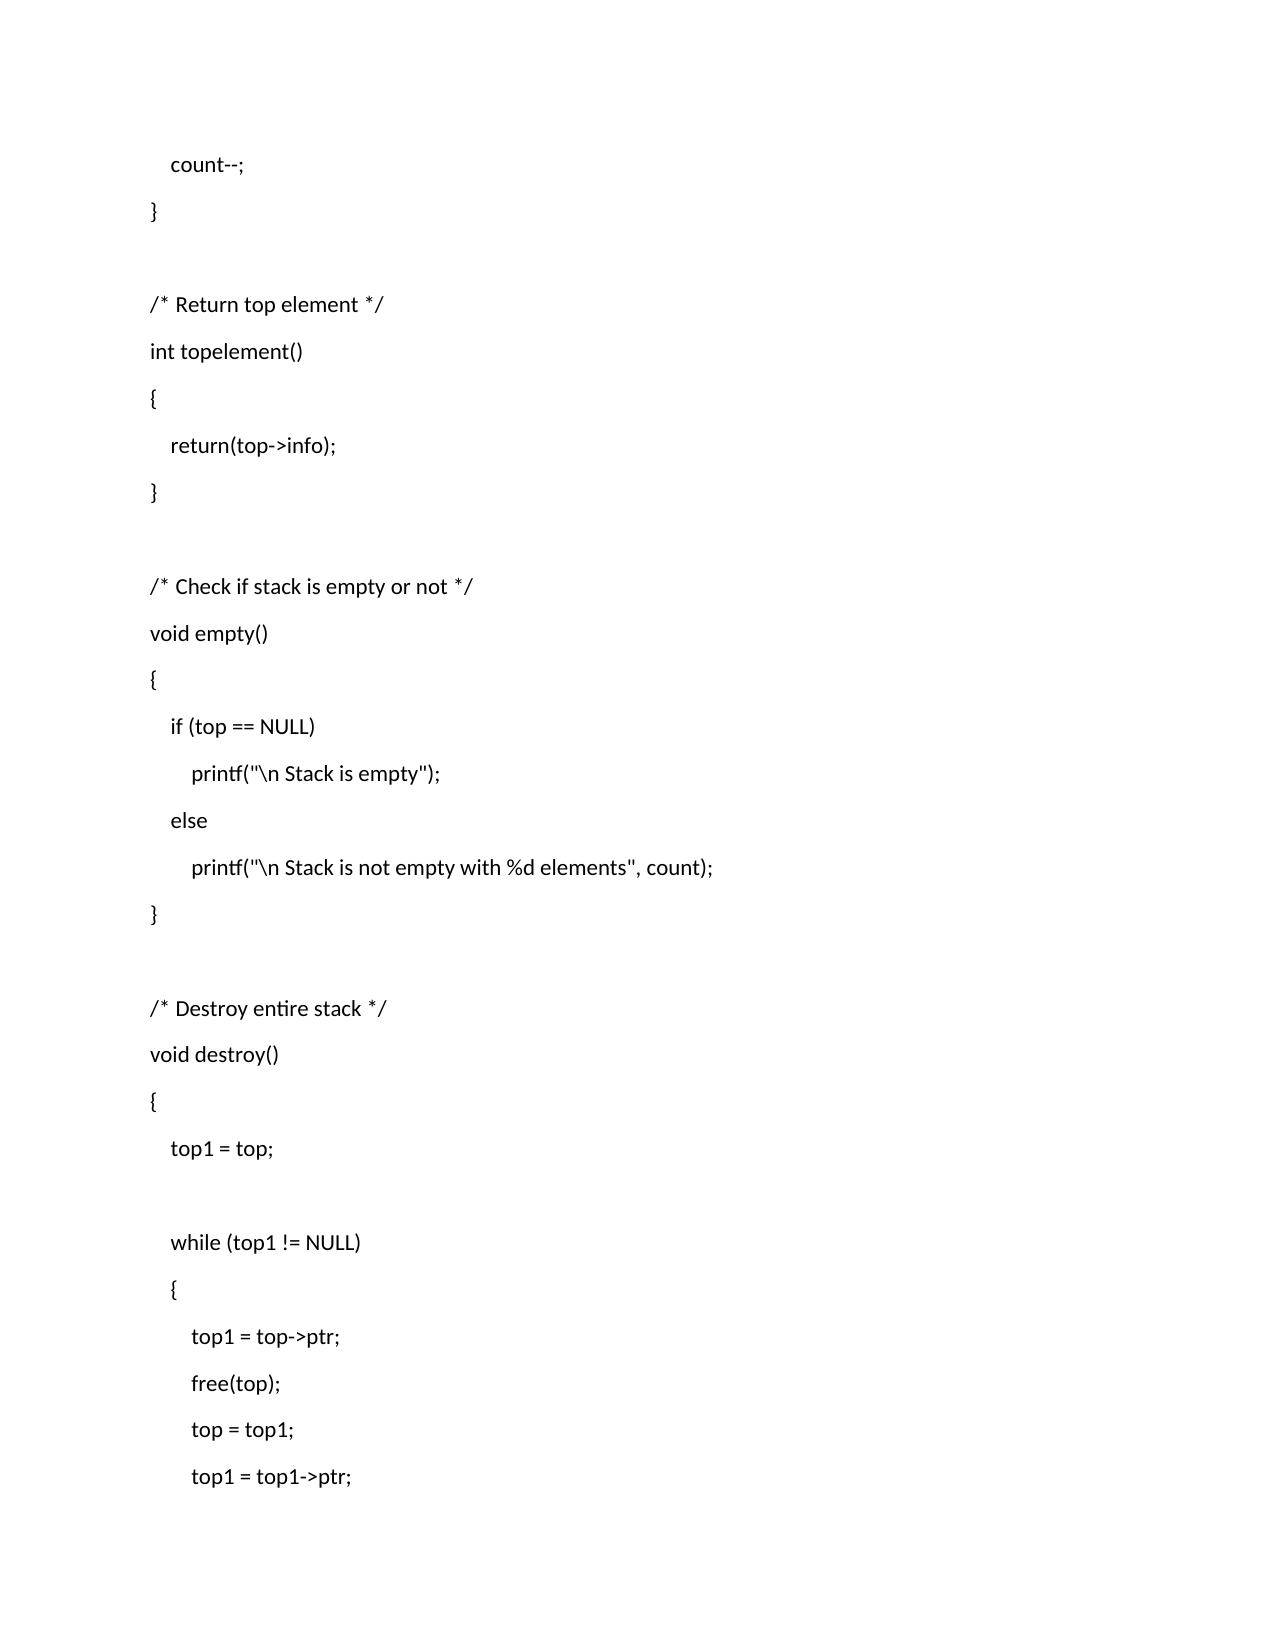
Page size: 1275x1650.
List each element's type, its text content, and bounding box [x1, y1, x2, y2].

text /* Check if stack is empty or not */ [150, 572, 1125, 600]
text printf("\n Stack is empty"); [150, 759, 1125, 787]
text void destroy() [150, 1041, 1125, 1069]
text else [150, 806, 1125, 834]
text top1 = top1->ptr; [150, 1462, 1125, 1491]
text top1 = top->ptr; [150, 1322, 1125, 1350]
text top1 = top; [150, 1134, 1125, 1162]
text void empty() [150, 619, 1125, 647]
text } [150, 900, 1125, 928]
text int topelement() [150, 337, 1125, 366]
text } [150, 478, 1125, 506]
text /* Return top element */ [150, 291, 1125, 319]
text free(top); [150, 1369, 1125, 1397]
text { [150, 1087, 1125, 1116]
text { [150, 384, 1125, 412]
text } [150, 197, 1125, 225]
text if (top == NULL) [150, 712, 1125, 741]
text count--; [150, 150, 1125, 178]
text printf("\n Stack is not empty with %d elements", count); [150, 853, 1125, 881]
text top = top1; [150, 1416, 1125, 1444]
text /* Destroy entire stack */ [150, 994, 1125, 1022]
text { [150, 1275, 1125, 1303]
text return(top->info); [150, 431, 1125, 459]
text while (top1 != NULL) [150, 1228, 1125, 1256]
text { [150, 666, 1125, 694]
